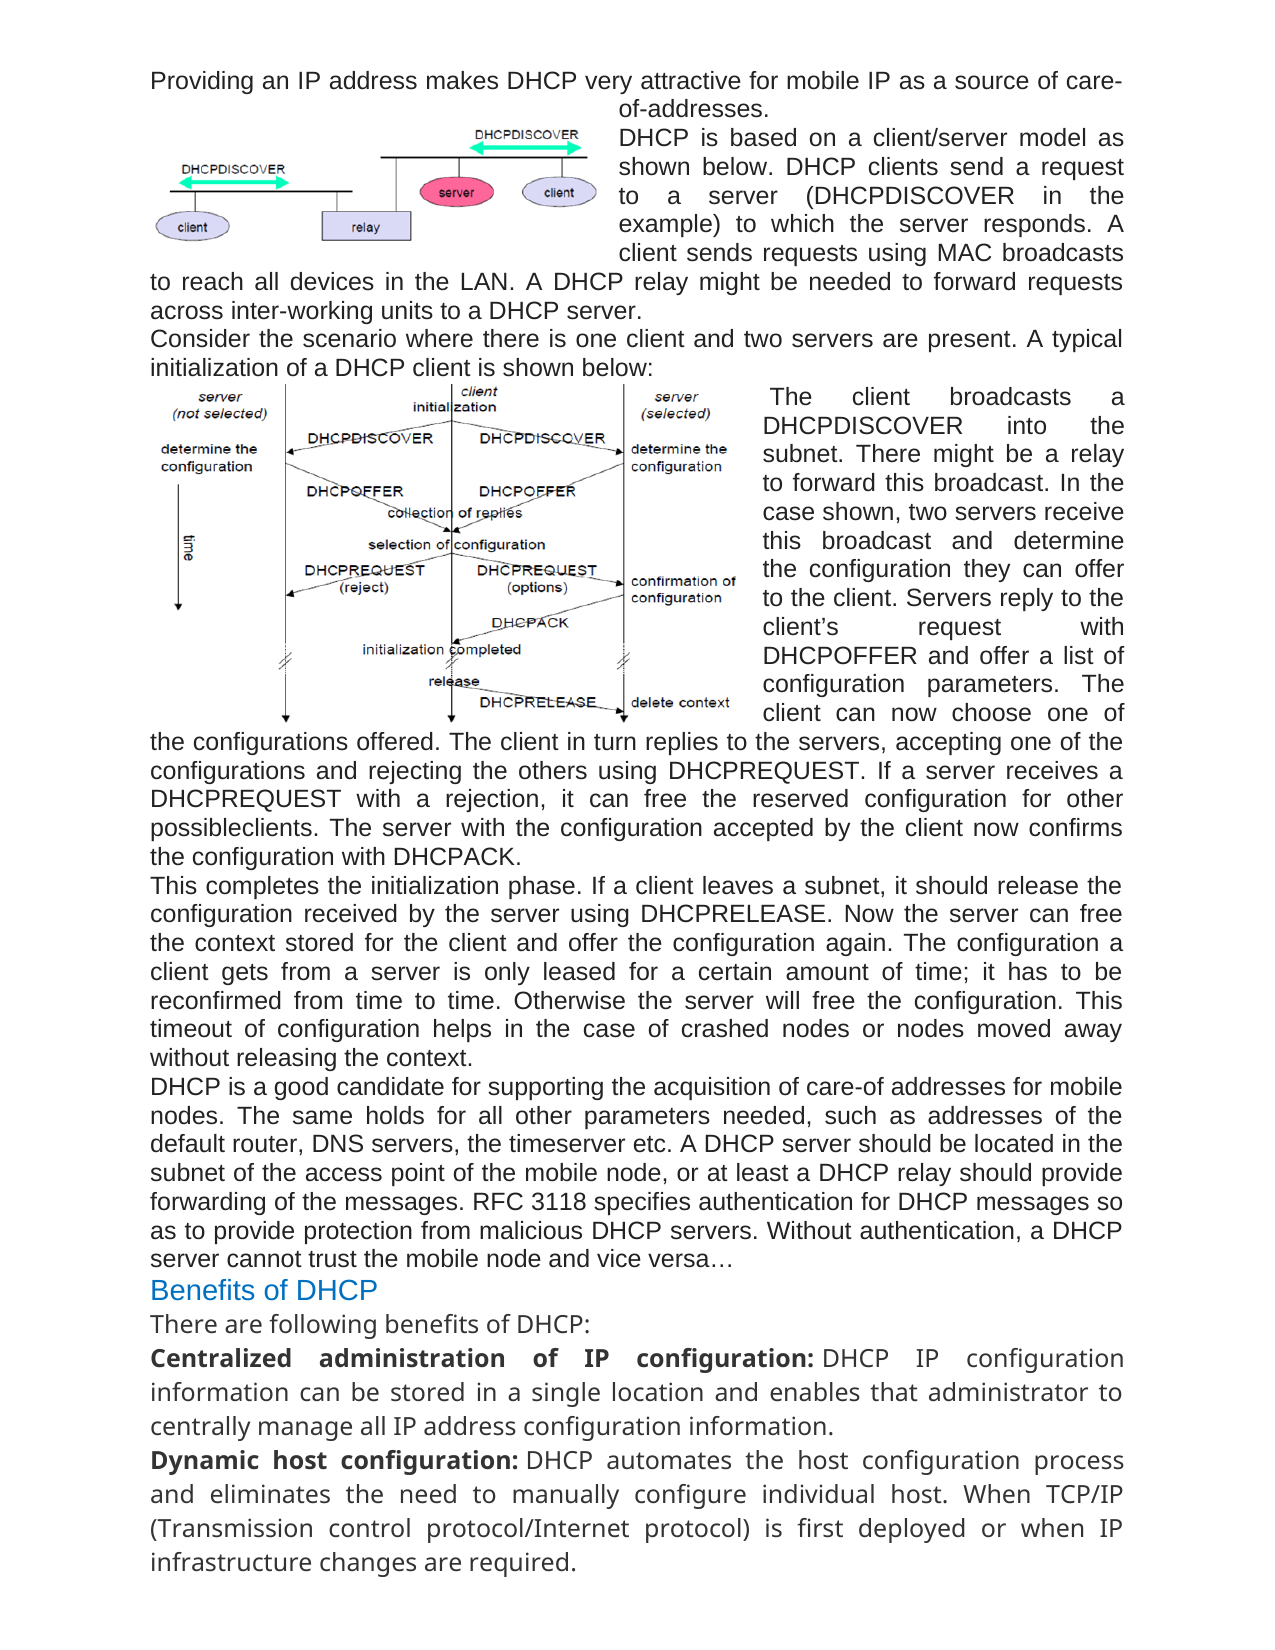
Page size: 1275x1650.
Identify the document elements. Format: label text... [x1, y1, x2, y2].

text This completes the initialization phase. If a client leaves a subnet, it should release the configuration received by the server using DHCPRELEASE. Now the server can free the context stored for the client and offer the configuration again. The configuration a client gets from a server is only leased for a certain amount of time; it has to be reconfirmed from time to time. Otherwise the server will free the configuration. This timeout of configuration helps in the case of crashed nodes or nodes moved away without releasing the context. [150, 871, 1125, 1072]
text Dynamic host configuration: DHCP automates the host configuration process and eliminates the need to manually configure individual host. When TCP/IP (Transmission control protocol/Internet protocol) is first deployed or when IP infrastructure changes are required. [150, 1443, 1125, 1579]
text Consider the scenario where there is one client and two servers are present. A typical initialization of a DHCP client is shown below: [150, 324, 1125, 382]
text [150, 66, 1125, 123]
text DHCP is a good candidate for supporting the acquisition of care-of addresses for mobile nodes. The same holds for all other parameters needed, such as addresses of the default router, DNS servers, the timeserver etc. A DHCP server should be located in the subnet of the access point of the mobile node, or at least a DHCP relay should provide forwarding of the messages. RFC 3118 specifies authentication for DHCP messages so as to provide protection from malicious DHCP servers. Without authentication, a DHCP server cannot trust the mobile node and vice versa… [150, 1072, 1125, 1273]
picture [153, 382, 744, 723]
subtitle Benefits of DHCP [150, 1273, 1125, 1307]
text There are following benefits of DHCP: [150, 1307, 1125, 1341]
picture [153, 122, 600, 248]
text Centralized administration of IP configuration: DHCP IP configuration information can be stored in a single location and enables that administrator to centrally manage all IP address configuration information. [150, 1341, 1125, 1443]
